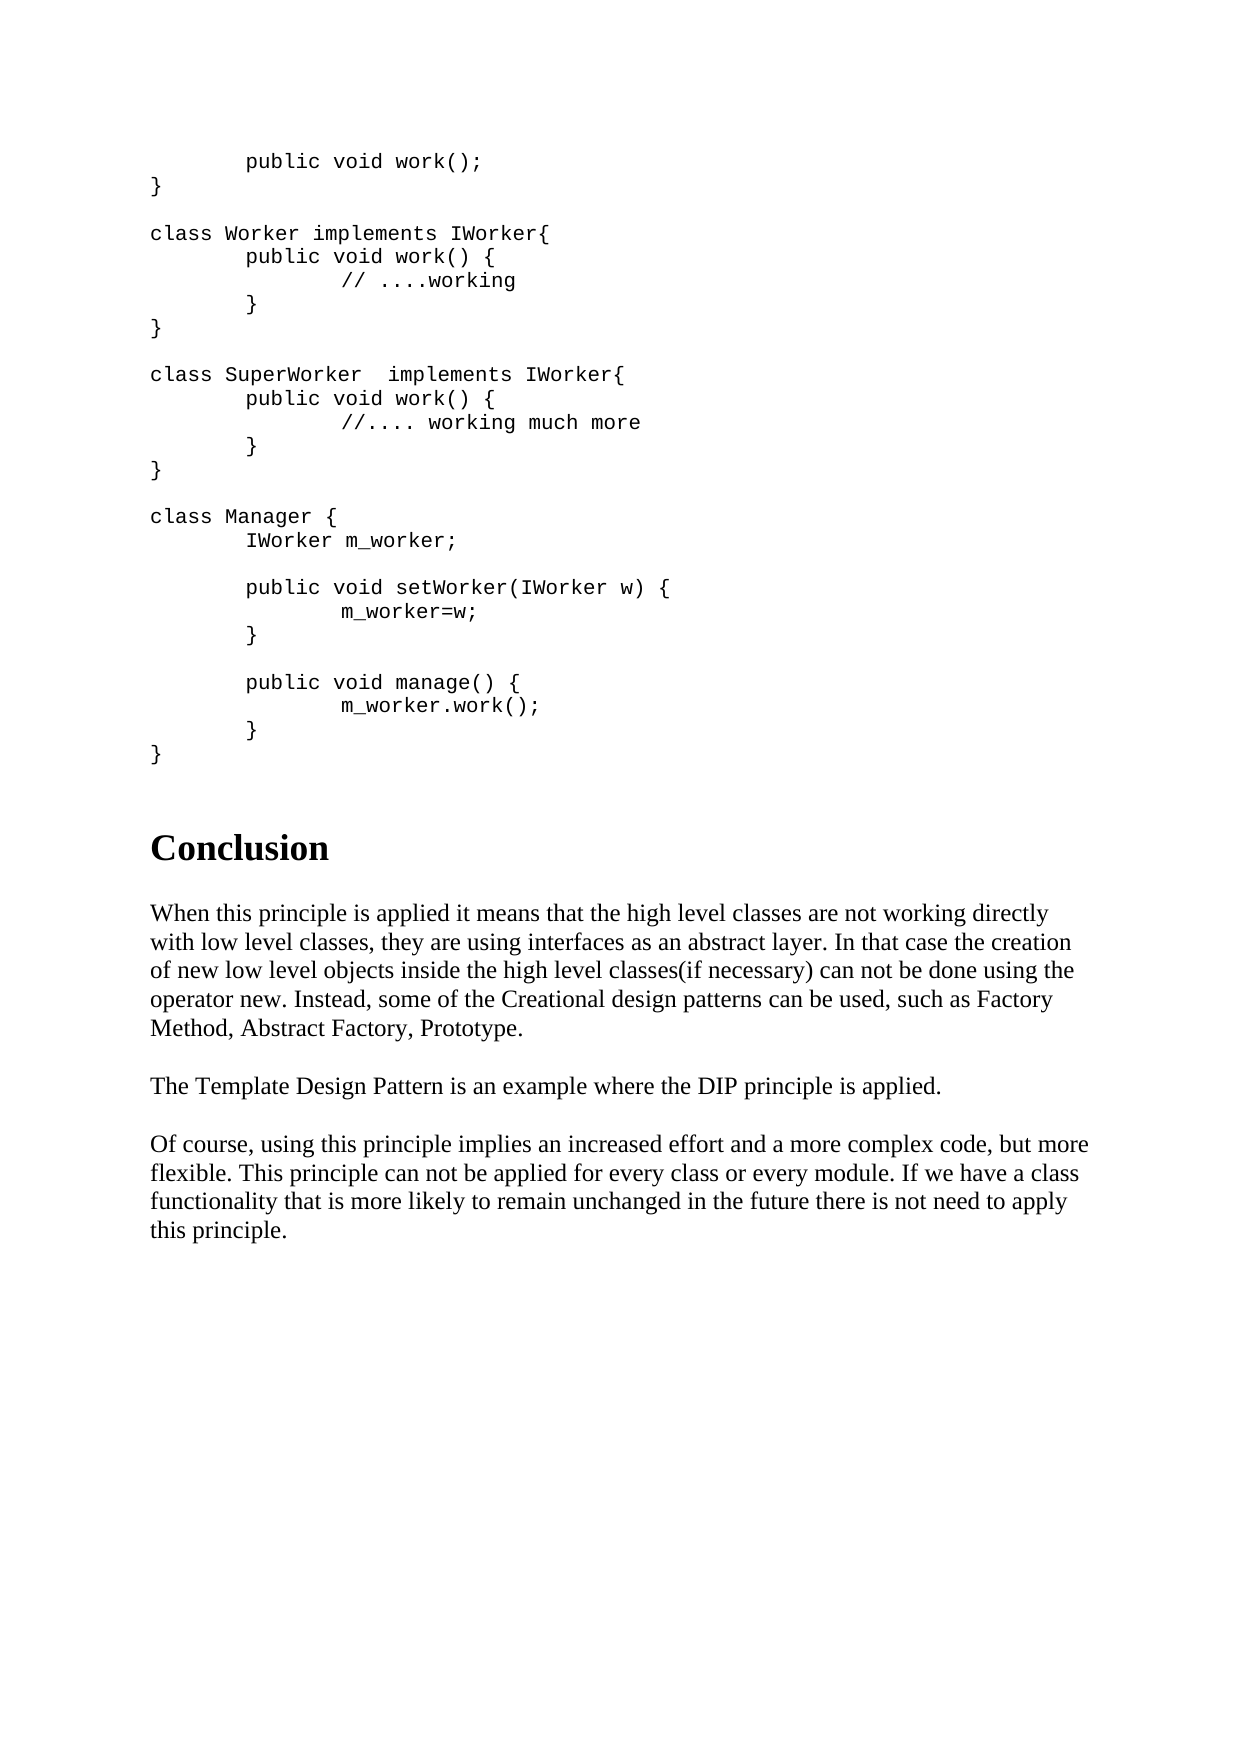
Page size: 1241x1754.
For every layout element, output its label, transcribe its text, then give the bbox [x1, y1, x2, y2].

text When this principle is applied it means that the high level classes are not working directly with low level classes, they are using interfaces as an abstract layer. In that case the creation of new low level objects inside the high level classes(if necessary) can not be done using the operator new. Instead, some of the Creational design patterns can be used, such as Factory Method, Abstract Factory, Prototype. [150, 898, 1090, 1042]
text Of course, using this principle implies an increased effort and a more complex code, but more flexible. This principle can not be applied for every class or every module. If we have a class functionality that is more likely to remain unchanged in the future there is not need to apply this principle. [150, 1129, 1090, 1244]
text Conclusion [150, 826, 1090, 869]
text The Template Design Pattern is an example where the DIP principle is applied. [150, 1071, 1090, 1100]
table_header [149, 150, 758, 768]
